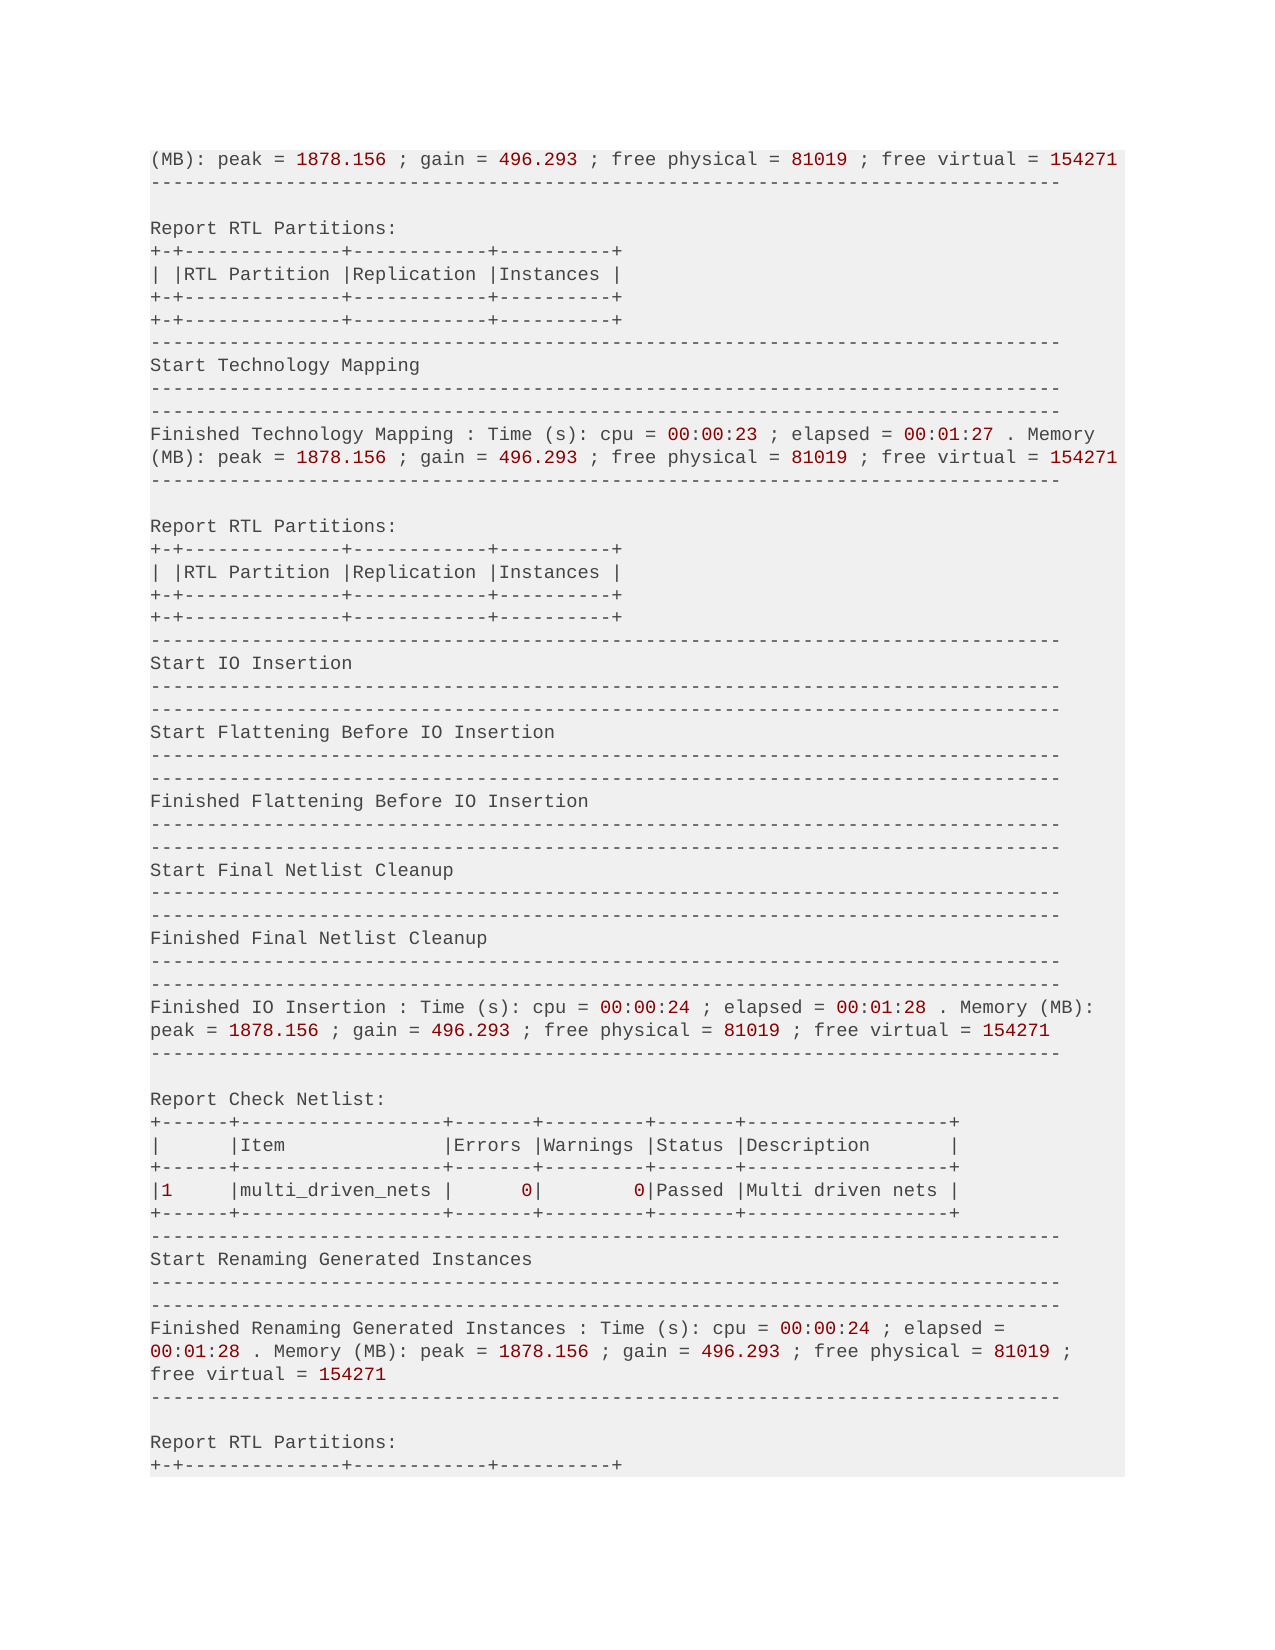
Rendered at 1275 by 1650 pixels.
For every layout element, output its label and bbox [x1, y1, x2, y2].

text [150, 150, 1125, 1477]
